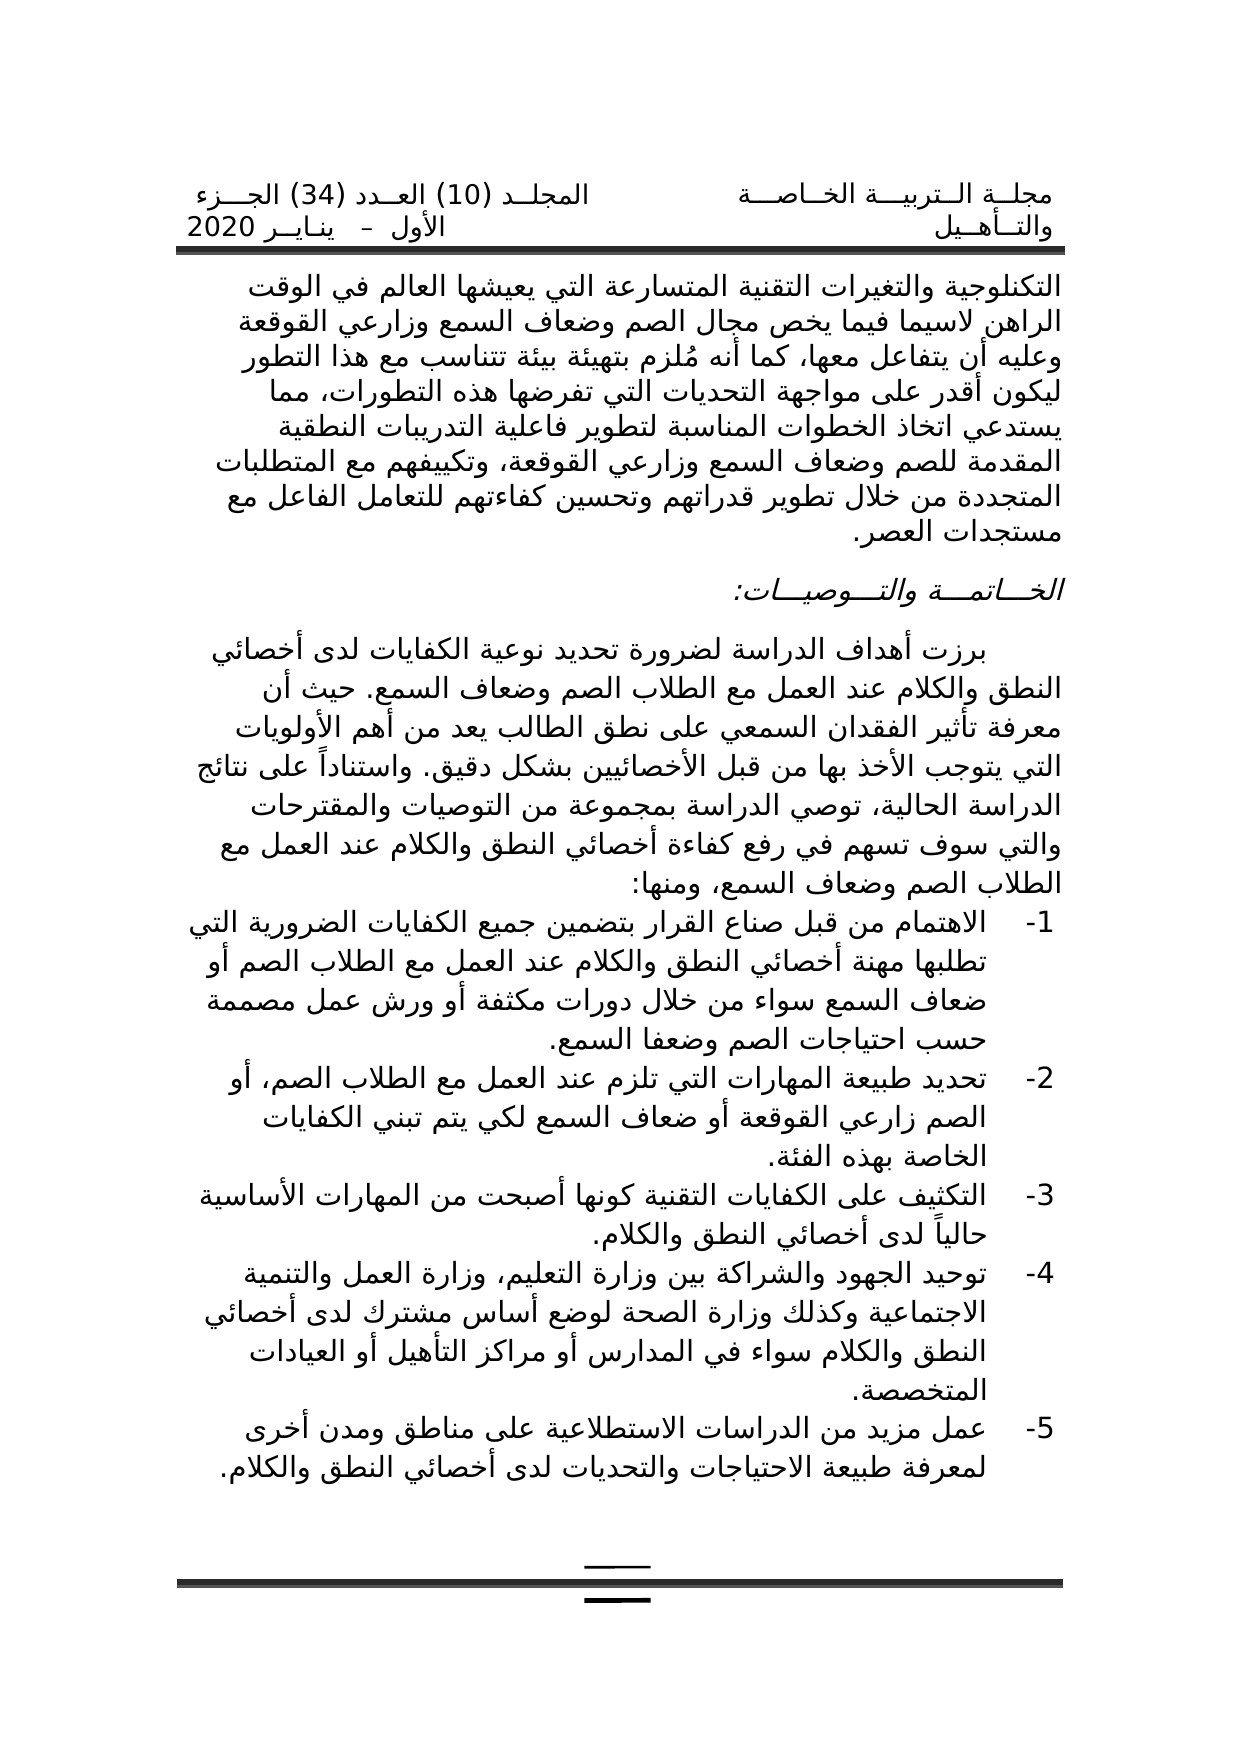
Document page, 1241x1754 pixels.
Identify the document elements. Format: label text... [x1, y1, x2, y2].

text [177, 269, 1063, 548]
subtitle الخـــاتمـــة والتـــوصيـــات: [177, 574, 1063, 608]
list تحديد طبيعة المهارات التي تلزم عند العمل مع الطلاب الصم، أو الصم زارعي القوقعة أو ضعاف السمع لكي يتم تبني الكفايات الخاصة بهذه الفئة. [177, 1061, 1026, 1173]
text برزت أهداف الدراسة لضرورة تحديد نوعية الكفايات لدى أخصائي النطق والكلام عند العمل مع الطلاب الصم وضعاف السمع. حيث أن معرفة تأثير الفقدان السمعي على نطق الطالب يعد من أهم الأولويات التي يتوجب الأخذ بها من قبل الأخصائيين بشكل دقيق. واستناداً على نتائج الدراسة الحالية، توصي الدراسة بمجموعة من التوصيات والمقترحات والتي سوف تسهم في رفع كفاءة أخصائي النطق والكلام عند العمل مع الطلاب الصم وضعاف السمع، ومنها: [177, 633, 1063, 900]
list التكثيف على الكفايات التقنية كونها أصبحت من المهارات الأساسية حالياً لدى أخصائي النطق والكلام. [177, 1178, 1026, 1251]
list توحيد الجهود والشراكة بين وزارة التعليم، وزارة العمل والتنمية الاجتماعية وكذلك وزارة الصحة لوضع أساس مشترك لدى أخصائي النطق والكلام سواء في المدارس أو مراكز التأهيل أو العيادات المتخصصة. [177, 1256, 1026, 1407]
list عمل مزيد من الدراسات الاستطلاعية على مناطق ومدن أخرى لمعرفة طبيعة الاحتياجات والتحديات لدى أخصائي النطق والكلام. [177, 1412, 1026, 1485]
list الاهتمام من قبل صناع القرار بتضمين جميع الكفايات الضرورية التي تطلبها مهنة أخصائي النطق والكلام عند العمل مع الطلاب الصم أو ضعاف السمع سواء من خلال دورات مكثفة أو ورش عمل مصممة حسب احتياجات الصم وضعفا السمع. [177, 905, 1026, 1056]
